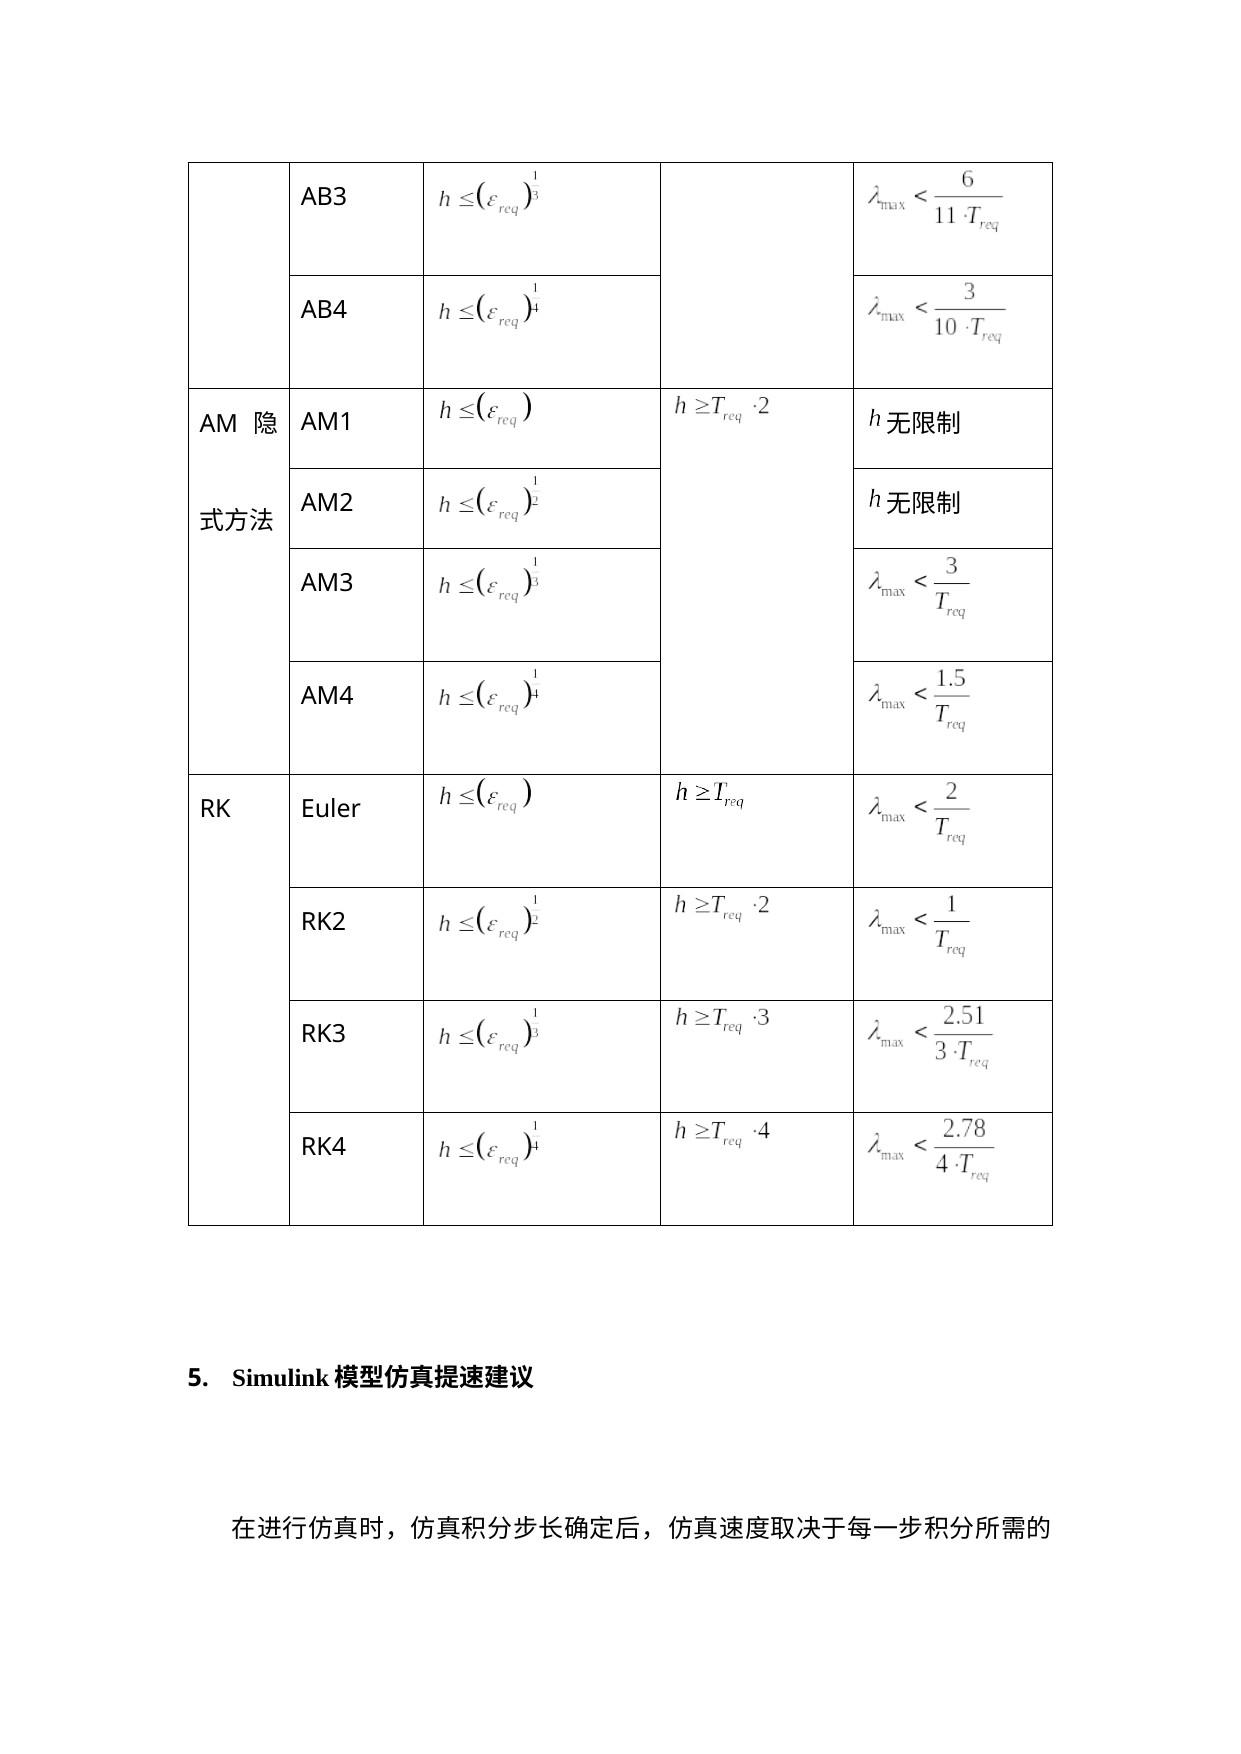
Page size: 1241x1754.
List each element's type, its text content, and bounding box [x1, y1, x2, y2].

table_cell [661, 389, 853, 774]
table_cell AM隐式方法 [189, 389, 289, 774]
table_cell 无限制 [854, 389, 1052, 468]
table_cell AM2 [290, 469, 423, 548]
table_cell [854, 1113, 1052, 1225]
table_cell [424, 469, 660, 548]
table_cell [424, 163, 660, 275]
table_cell [424, 775, 660, 887]
table_cell [854, 888, 1052, 999]
table_cell [424, 549, 660, 661]
table_cell [661, 1113, 853, 1225]
table_cell 无限制 [854, 469, 1052, 548]
table_cell [424, 888, 660, 999]
table_cell AM1 [290, 389, 423, 468]
table_cell RK3 [290, 1001, 423, 1112]
table_cell [661, 888, 853, 999]
table_cell [661, 775, 853, 887]
table_cell [424, 389, 660, 468]
table_cell [424, 276, 660, 388]
table_cell [661, 1001, 853, 1112]
table_cell RK4 [290, 1113, 423, 1225]
table_cell [424, 662, 660, 774]
table_cell [854, 662, 1052, 774]
table_cell RK2 [290, 888, 423, 999]
subtitle Simulink模型仿真提速建议 [187, 1343, 1053, 1408]
table_cell [854, 276, 1052, 388]
table_cell AB3 [290, 163, 423, 275]
table_cell [854, 775, 1052, 887]
table_cell Euler [290, 775, 423, 887]
table_cell [854, 163, 1052, 275]
table_cell AM4 [290, 662, 423, 774]
table_cell [424, 1113, 660, 1225]
table_cell RK [189, 775, 289, 1225]
table_cell [854, 1001, 1052, 1112]
table_cell AB4 [290, 276, 423, 388]
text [187, 1494, 1053, 1559]
table_cell [424, 1001, 660, 1112]
table_cell AM3 [290, 549, 423, 661]
table_cell [854, 549, 1052, 661]
